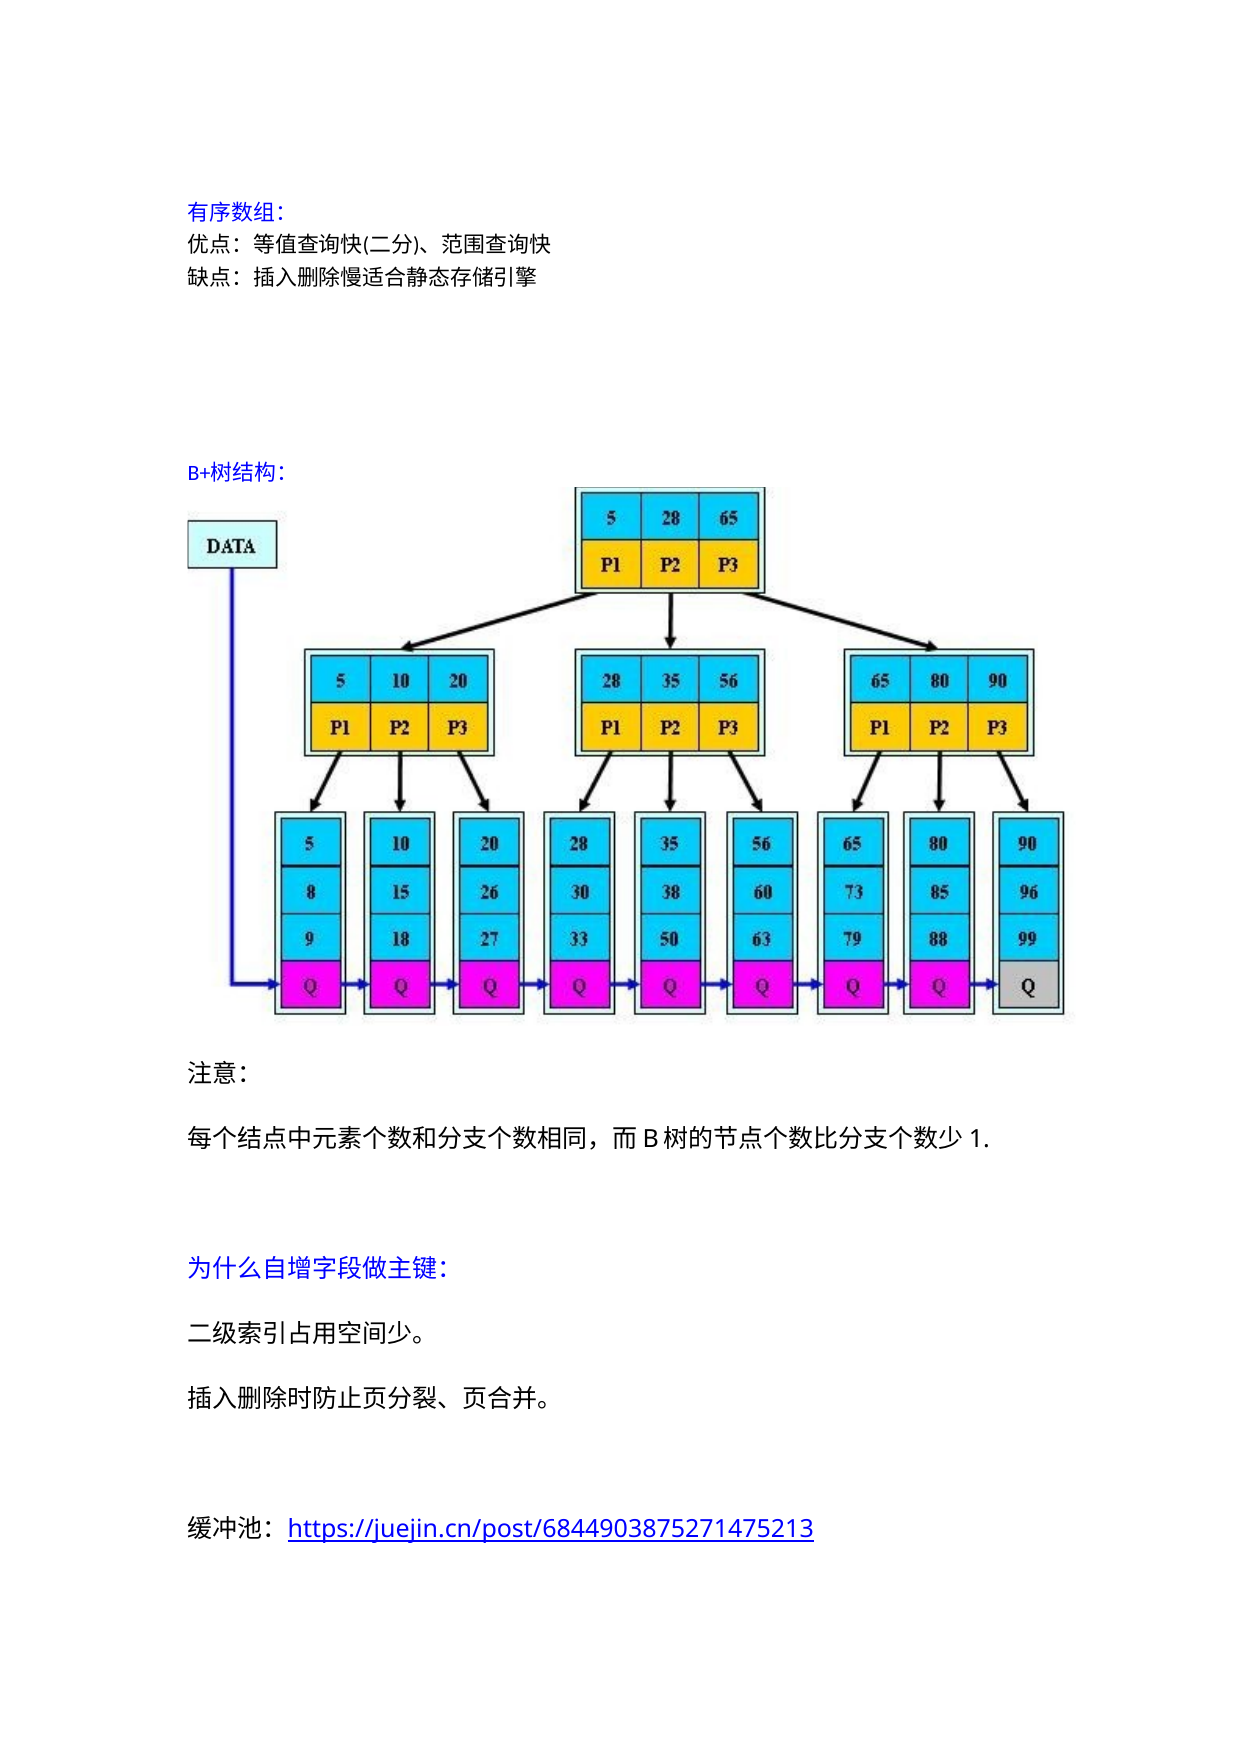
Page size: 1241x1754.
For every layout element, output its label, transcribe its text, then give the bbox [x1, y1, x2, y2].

list 注意： [187, 1039, 1053, 1104]
list 缺点：插入删除慢适合静态存储引擎 [187, 259, 1053, 292]
list 有序数组： [187, 194, 1053, 227]
list 优点：等值查询快(二分)、范围查询快 [187, 227, 1053, 259]
list 每个结点中元素个数和分支个数相同，而B树的节点个数比分支个数少1. [187, 1104, 1053, 1169]
list 二级索引占用空间少。 [187, 1299, 1053, 1364]
list 为什么自增字段做主键： [187, 1234, 1053, 1299]
list 插入删除时防止页分裂、页合并。 [187, 1364, 1053, 1429]
list B+树结构： [187, 454, 1053, 487]
list 缓冲池：https://juejin.cn/post/6844903875271475213 [187, 1494, 1053, 1559]
picture [187, 487, 1077, 1026]
